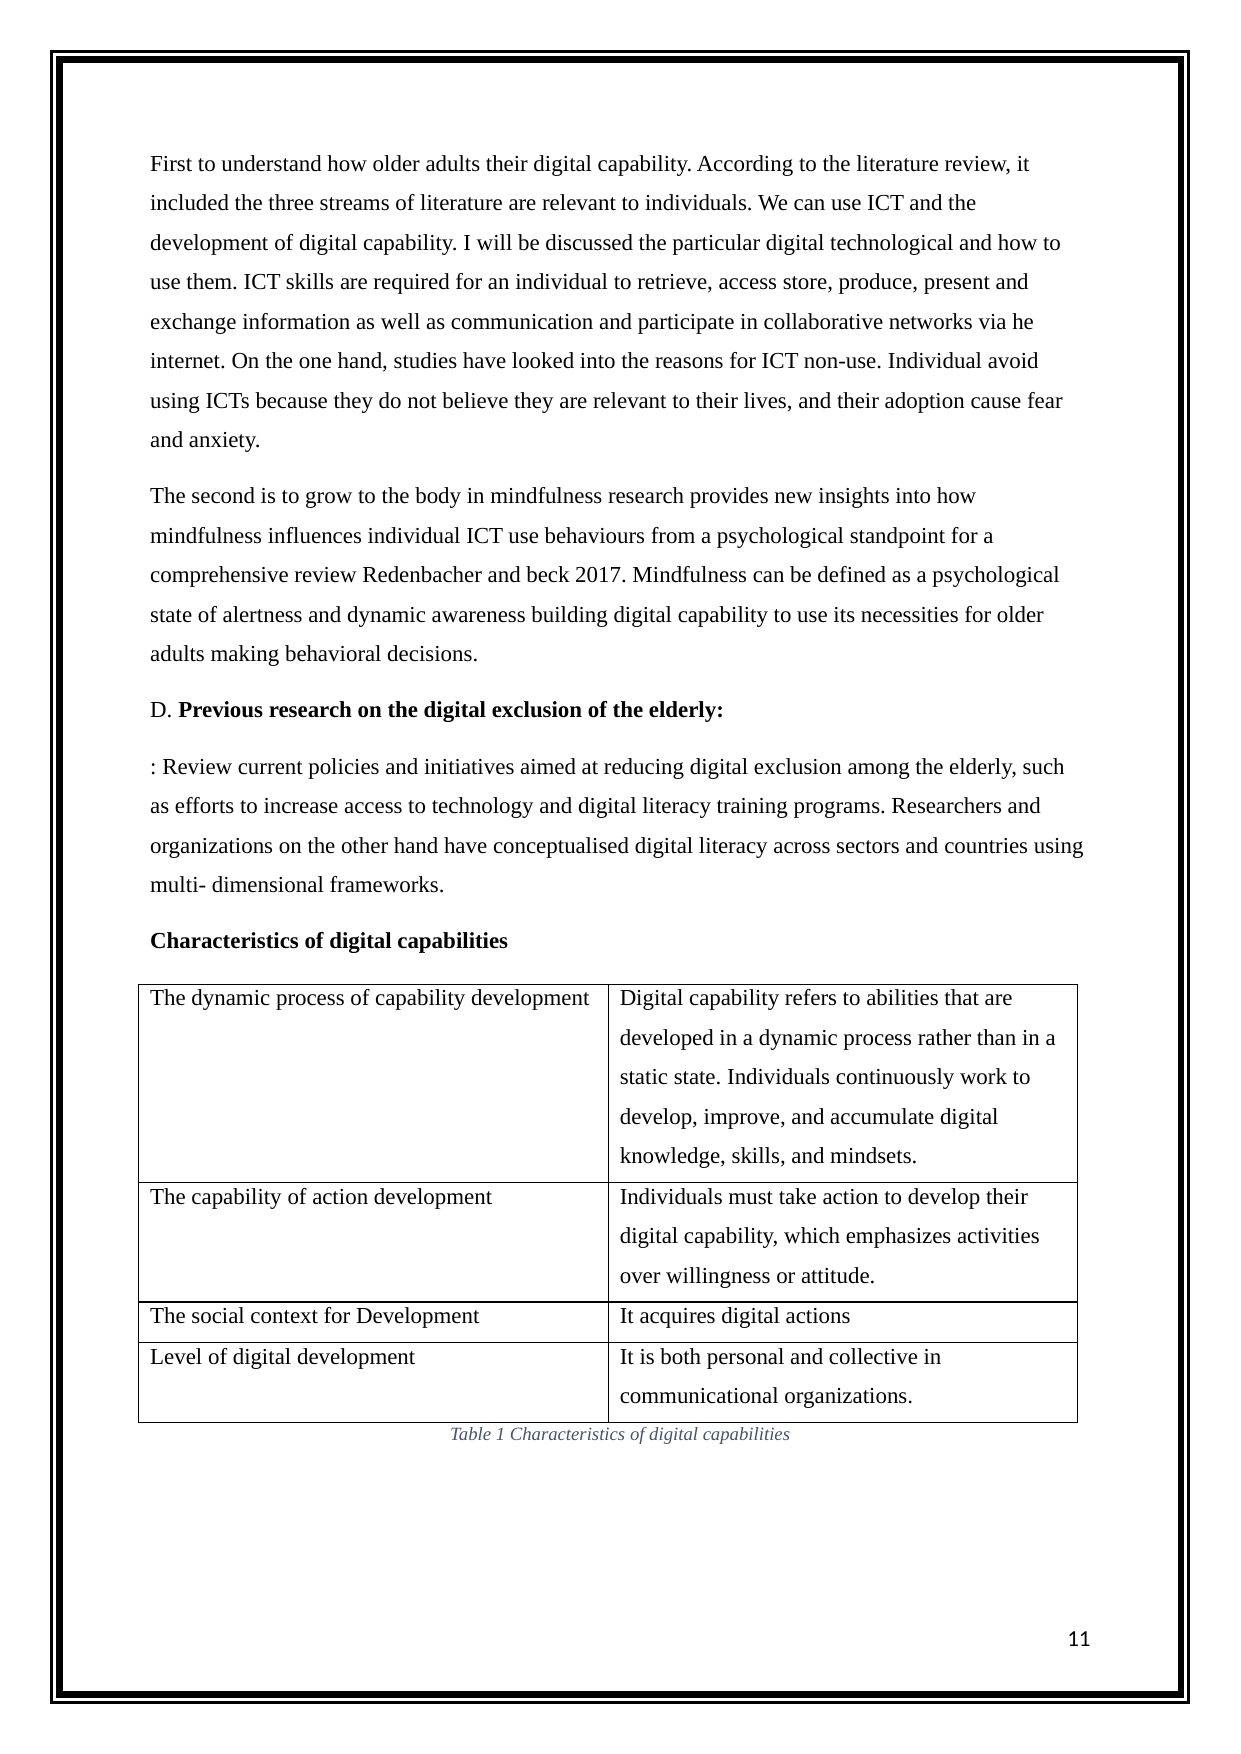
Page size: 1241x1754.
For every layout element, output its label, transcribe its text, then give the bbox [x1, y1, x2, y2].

text : Review current policies and initiatives aimed at reducing digital exclusion among the elderly, such as efforts to increase access to technology and digital literacy training programs. Researchers and organizations on the other hand have conceptualised digital literacy across sectors and countries using multi- dimensional frameworks. [150, 753, 1090, 897]
text First to understand how older adults their digital capability. According to the literature review, it included the three streams of literature are relevant to individuals. We can use ICT and the development of digital capability. I will be discussed the particular digital technological and how to use them. ICT skills are required for an individual to retrieve, access store, produce, present and exchange information as well as communication and participate in collaborative networks via he internet. On the one hand, studies have looked into the reasons for ICT non-use. Individual avoid using ICTs because they do not believe they are relevant to their lives, and their adoption cause fear and anxiety. [150, 150, 1090, 453]
table_cell The capability of action development [139, 1183, 608, 1301]
table_header Digital capability refers to abilities that are developed in a dynamic process rather than in a static state. Individuals continuously work to develop, improve, and accumulate digital knowledge, skills, and mindsets. [609, 985, 1077, 1182]
table_cell The social context for Development [139, 1303, 608, 1342]
table_header The dynamic process of capability development [139, 985, 608, 1182]
text Table 1 Characteristics of digital capabilities [150, 1423, 1090, 1444]
table_cell It is both personal and collective in communicational organizations. [609, 1343, 1077, 1422]
table_cell It acquires digital actions [609, 1303, 1077, 1342]
table_cell Level of digital development [139, 1343, 608, 1422]
text Characteristics of digital capabilities [150, 927, 1090, 954]
text The second is to grow to the body in mindfulness research provides new insights into how mindfulness influences individual ICT use behaviours from a psychological standpoint for a comprehensive review Redenbacher and beck 2017. Mindfulness can be defined as a psychological state of alertness and dynamic awareness building digital capability to use its necessities for older adults making behavioral decisions. [150, 482, 1090, 667]
text D. Previous research on the digital exclusion of the elderly: [150, 697, 1090, 723]
table_cell Individuals must take action to develop their digital capability, which emphasizes activities over willingness or attitude. [609, 1183, 1077, 1301]
